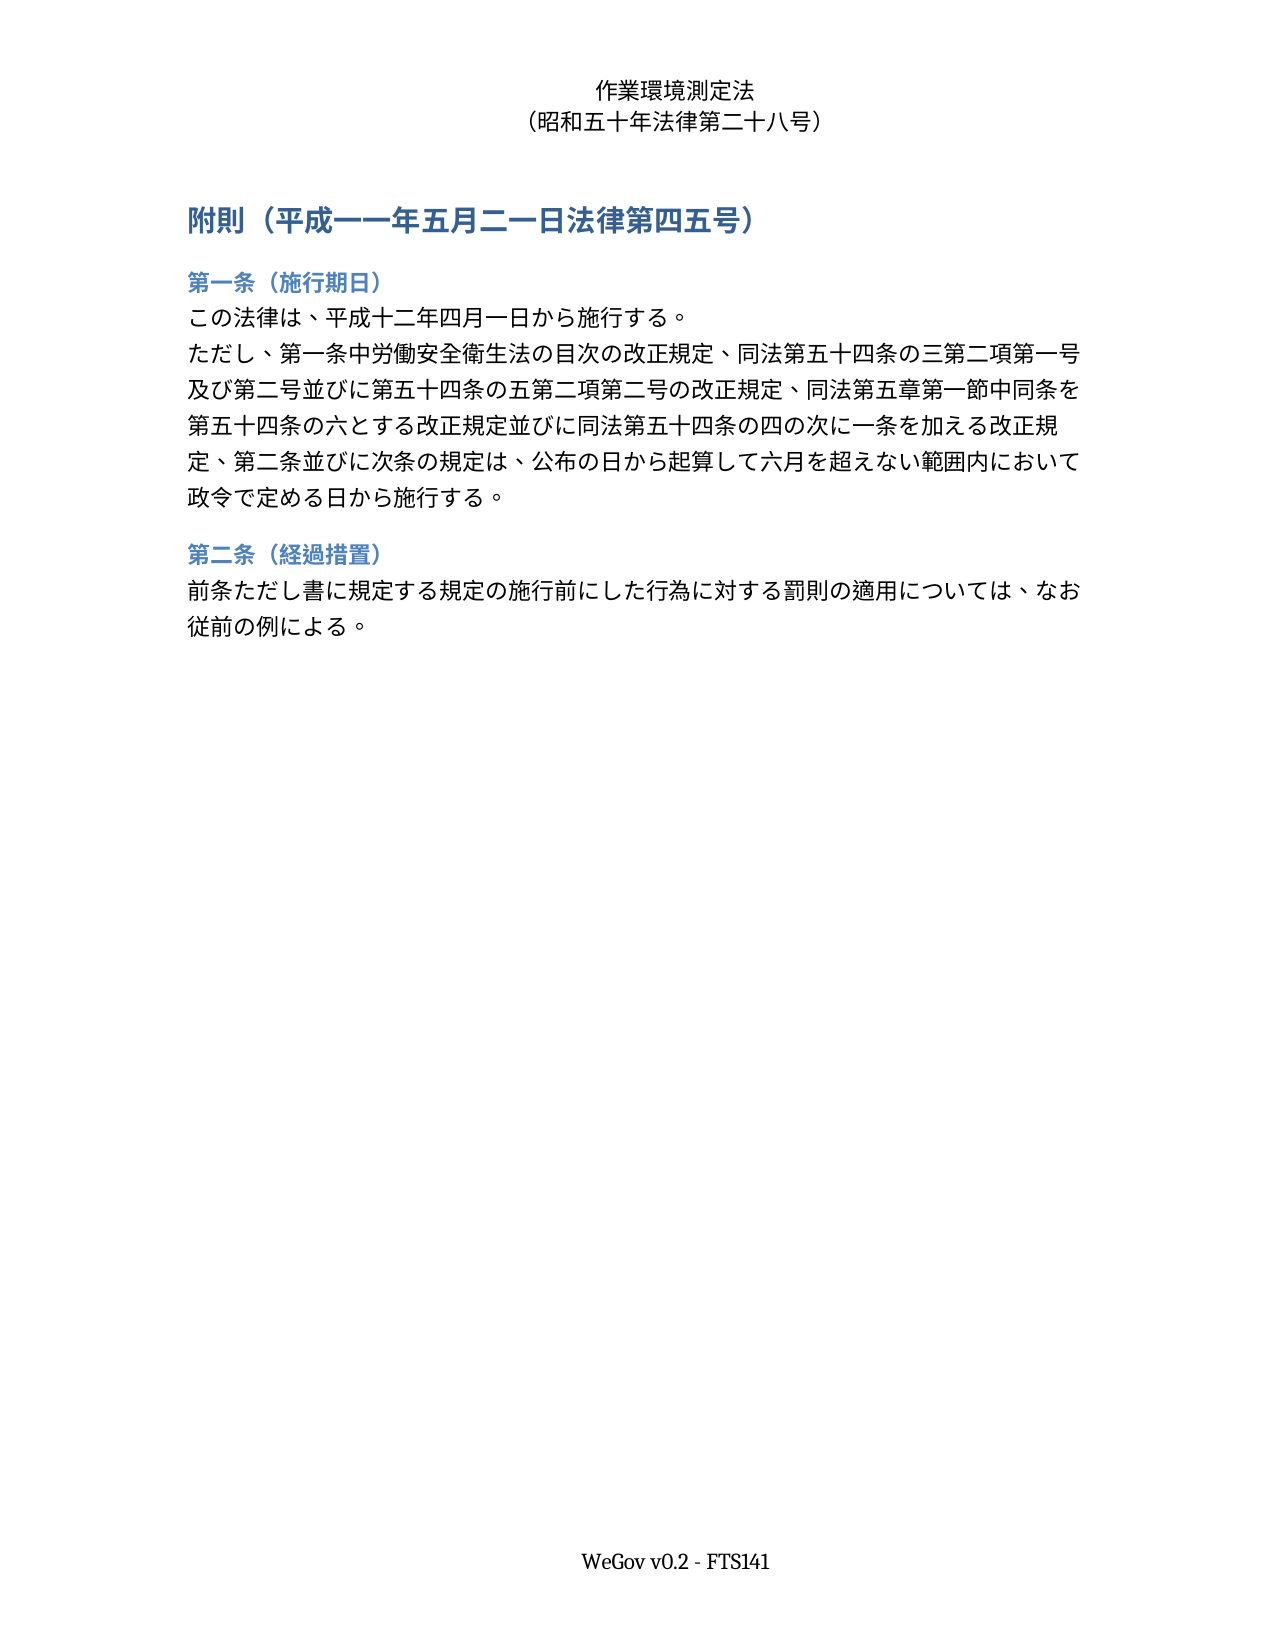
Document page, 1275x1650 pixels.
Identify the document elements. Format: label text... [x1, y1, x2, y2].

text この法律は、平成十二年四月一日から施行する。 ただし、第一条中労働安全衛生法の目次の改正規定、同法第五十四条の三第二項第一号及び第二号並びに第五十四条の五第二項第二号の改正規定、同法第五章第一節中同条を第五十四条の六とする改正規定並びに同法第五十四条の四の次に一条を加える改正規定、第二条並びに次条の規定は、公布の日から起算して六月を超えない範囲内において政令で定める日から施行する。 [187, 302, 1087, 513]
text 前条ただし書に規定する規定の施行前にした行為に対する罰則の適用については、なお従前の例による。 [187, 575, 1087, 642]
subtitle 第一条（施行期日） [187, 266, 1087, 298]
subtitle 第二条（経過措置） [187, 539, 1087, 570]
subtitle 附則（平成一一年五月二一日法律第四五号） [187, 200, 1087, 240]
